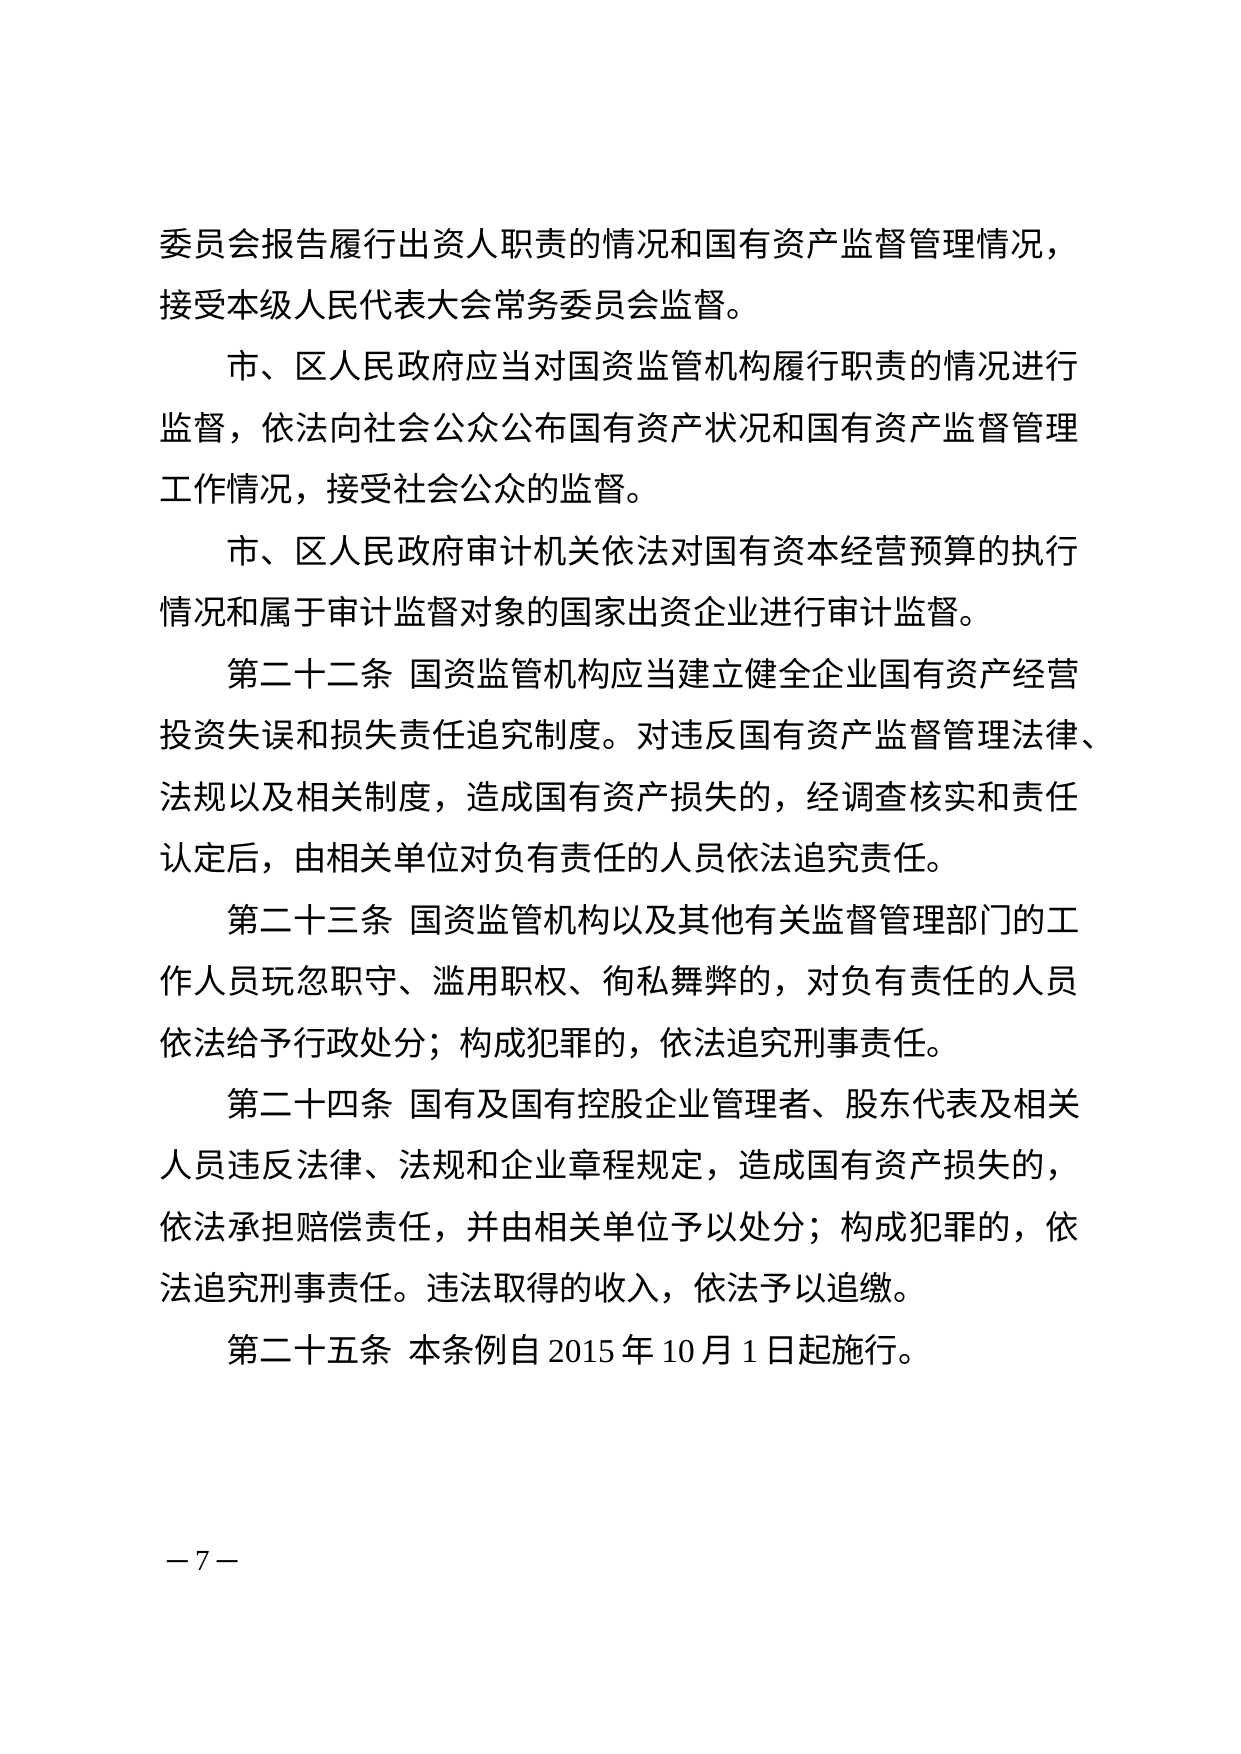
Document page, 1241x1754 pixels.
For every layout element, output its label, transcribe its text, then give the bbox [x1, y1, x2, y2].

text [159, 207, 1081, 330]
text 第二十二条 国资监管机构应当建立健全企业国有资产经营投资失误和损失责任追究制度。对违反国有资产监督管理法律、法规以及相关制度，造成国有资产损失的，经调查核实和责任认定后，由相关单位对负有责任的人员依法追究责任。 [159, 637, 1081, 883]
text 第二十四条 国有及国有控股企业管理者、股东代表及相关人员违反法律、法规和企业章程规定，造成国有资产损失的，依法承担赔偿责任，并由相关单位予以处分；构成犯罪的，依法追究刑事责任。违法取得的收入，依法予以追缴。 [159, 1067, 1081, 1313]
text 第二十五条 本条例自施行。 [159, 1313, 1081, 1374]
text 市、区人民政府审计机关依法对国有资本经营预算的执行情况和属于审计监督对象的国家出资企业进行审计监督。 [159, 514, 1081, 637]
text 市、区人民政府应当对国资监管机构履行职责的情况进行监督，依法向社会公众公布国有资产状况和国有资产监督管理工作情况，接受社会公众的监督。 [159, 330, 1081, 514]
text 第二十三条 国资监管机构以及其他有关监督管理部门的工作人员玩忽职守、滥用职权、徇私舞弊的，对负有责任的人员依法给予行政处分；构成犯罪的，依法追究刑事责任。 [159, 883, 1081, 1067]
